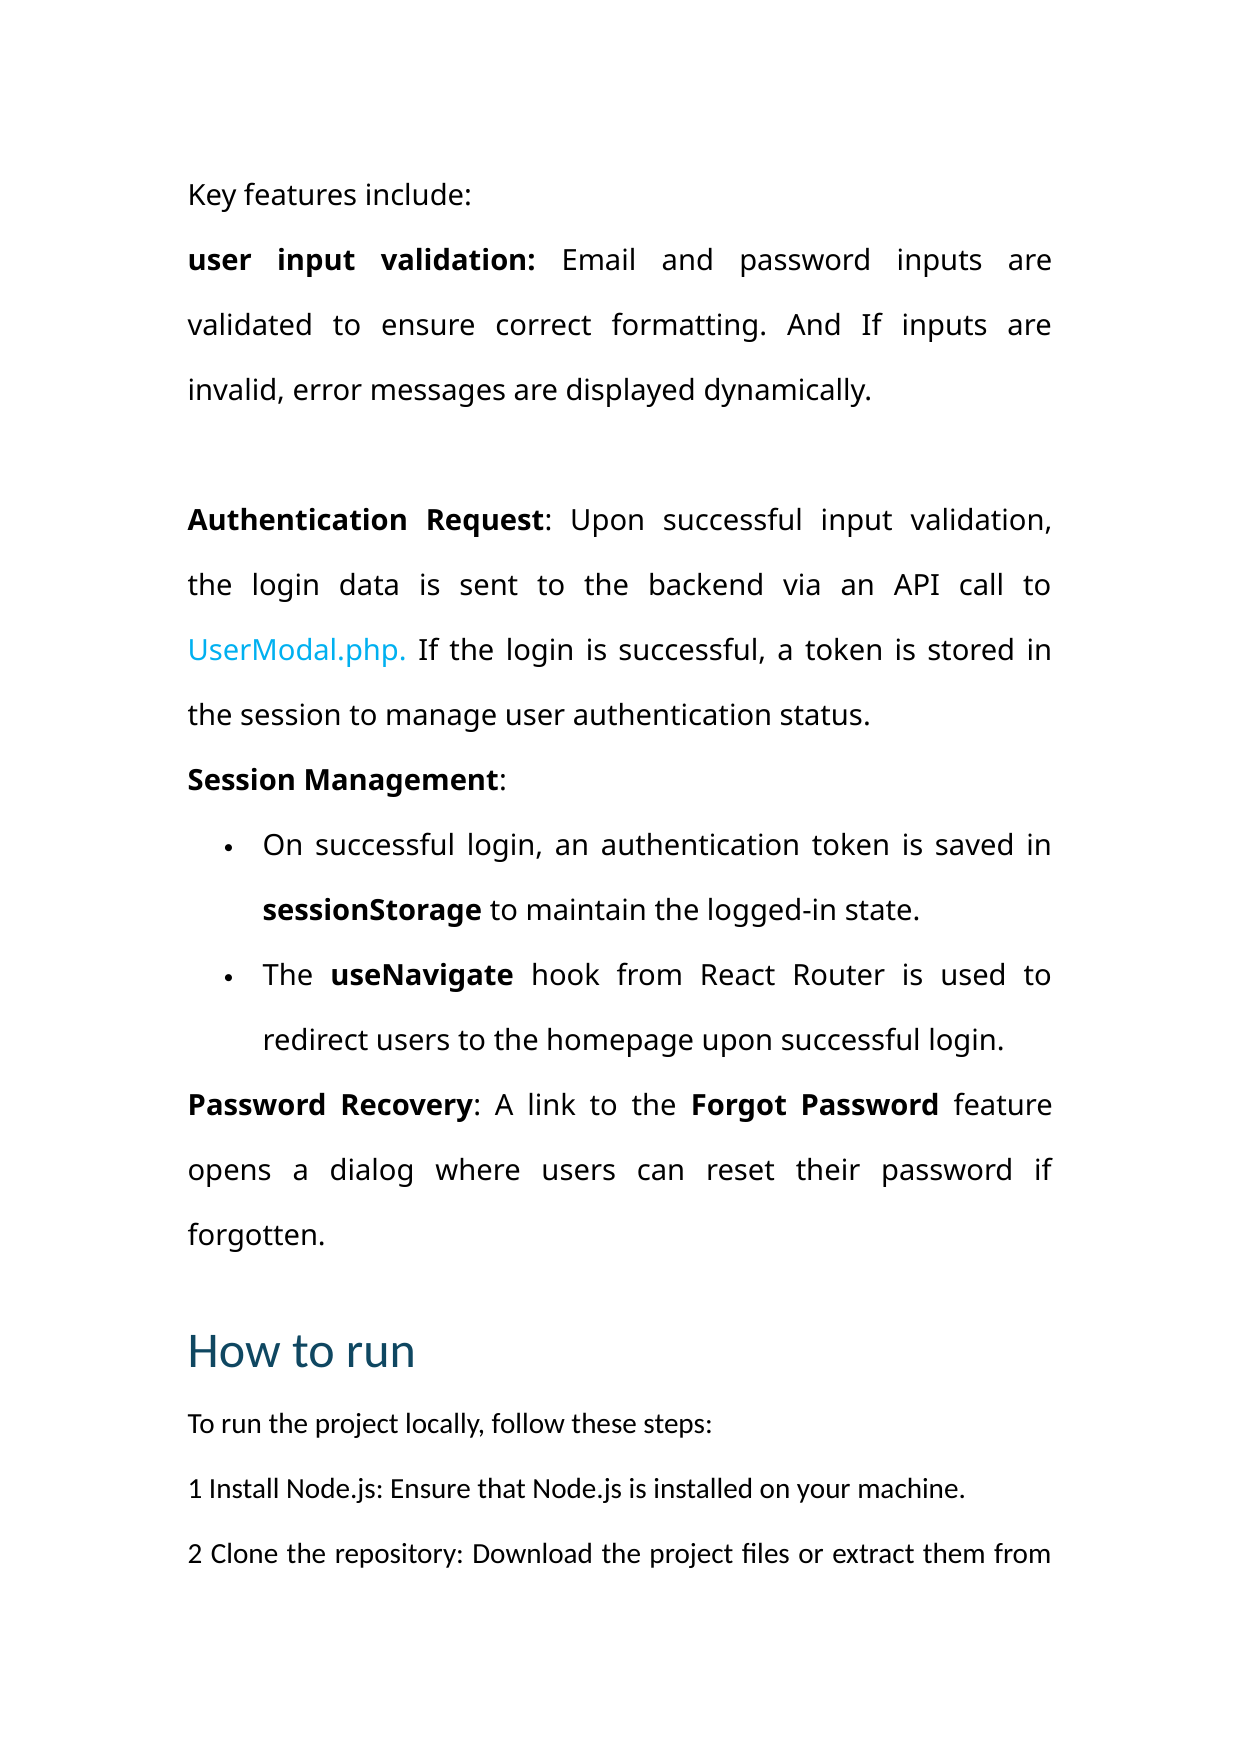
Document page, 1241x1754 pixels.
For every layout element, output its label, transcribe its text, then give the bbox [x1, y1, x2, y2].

text Authentication Request: Upon successful input validation, the login data is sent to the backend via an API call to UserModal.php. If the login is successful, a token is stored in the session to manage user authentication status. [187, 487, 1053, 747]
text Password Recovery: A link to the Forgot Password feature opens a dialog where users can reset their password if forgotten. [187, 1072, 1053, 1267]
subtitle How to run [187, 1317, 1053, 1382]
text To run the project locally, follow these steps: [187, 1390, 1053, 1455]
list On successful login, an authentication token is saved in sessionStorage to maintain the logged-in state. [225, 812, 1053, 942]
list The useNavigate hook from React Router is used to redirect users to the homepage upon successful login. [225, 942, 1053, 1072]
text Key features include: [187, 162, 1053, 227]
text Session Management: [187, 747, 1053, 812]
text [187, 1520, 1053, 1585]
text 1 Install Node.js: Ensure that Node.js is installed on your machine. [187, 1455, 1053, 1520]
text user input validation: Email and password inputs are validated to ensure correct formatting. And If inputs are invalid, error messages are displayed dynamically. [187, 227, 1053, 422]
